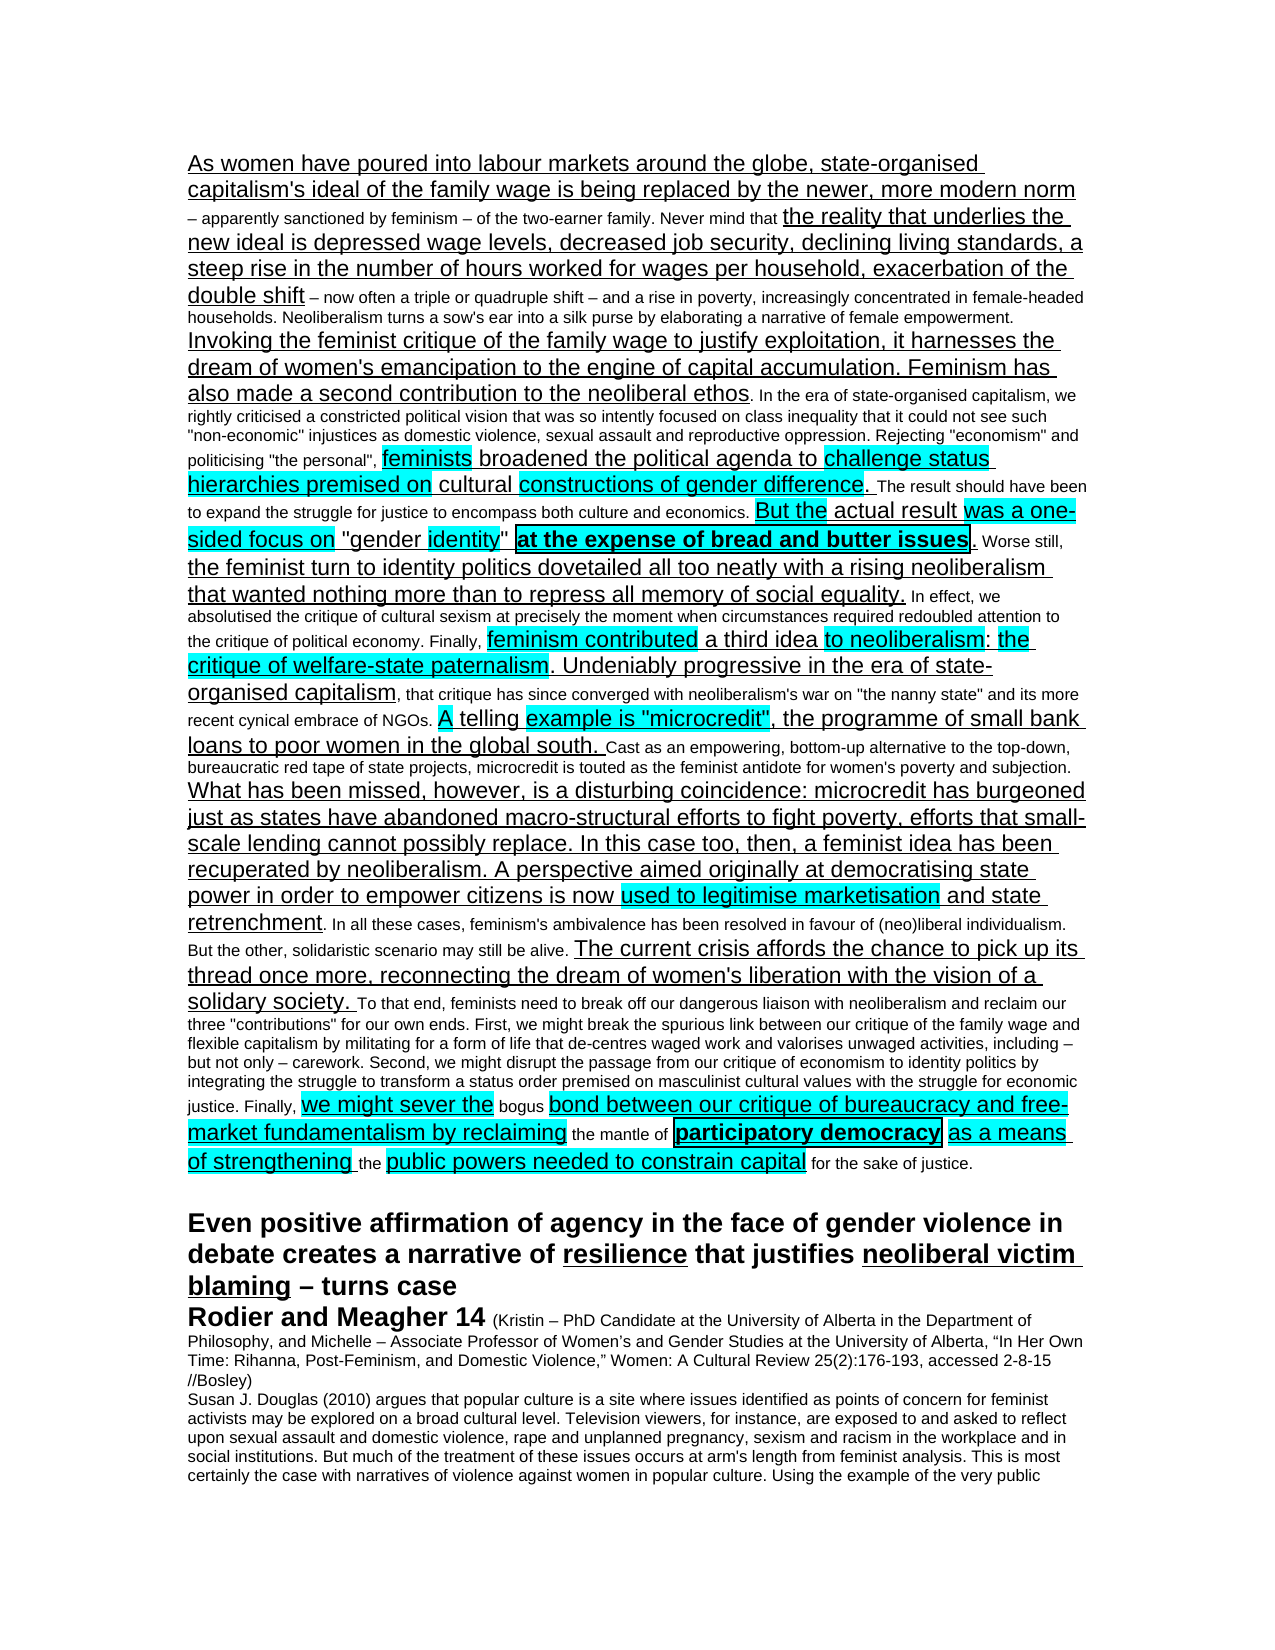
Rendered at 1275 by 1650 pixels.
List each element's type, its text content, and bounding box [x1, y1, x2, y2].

subtitle Even positive affirmation of agency in the face of gender violence in debate creates a narrative of resilience that justifies neoliberal victim blaming – turns case [187, 1207, 1087, 1301]
text Rodier and Meagher 14 (Kristin – PhD Candidate at the University of Alberta in the Department of Philosophy, and Michelle – Associate Professor of Women’s and Gender Studies at the University of Alberta, “In Her Own Time: Rihanna, Post-Feminism, and Domestic Violence,” Women: A Cultural Review 25(2):176-193, accessed 2-8-15 //Bosley) [187, 1301, 1087, 1389]
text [187, 150, 1087, 1174]
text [187, 1389, 1087, 1485]
